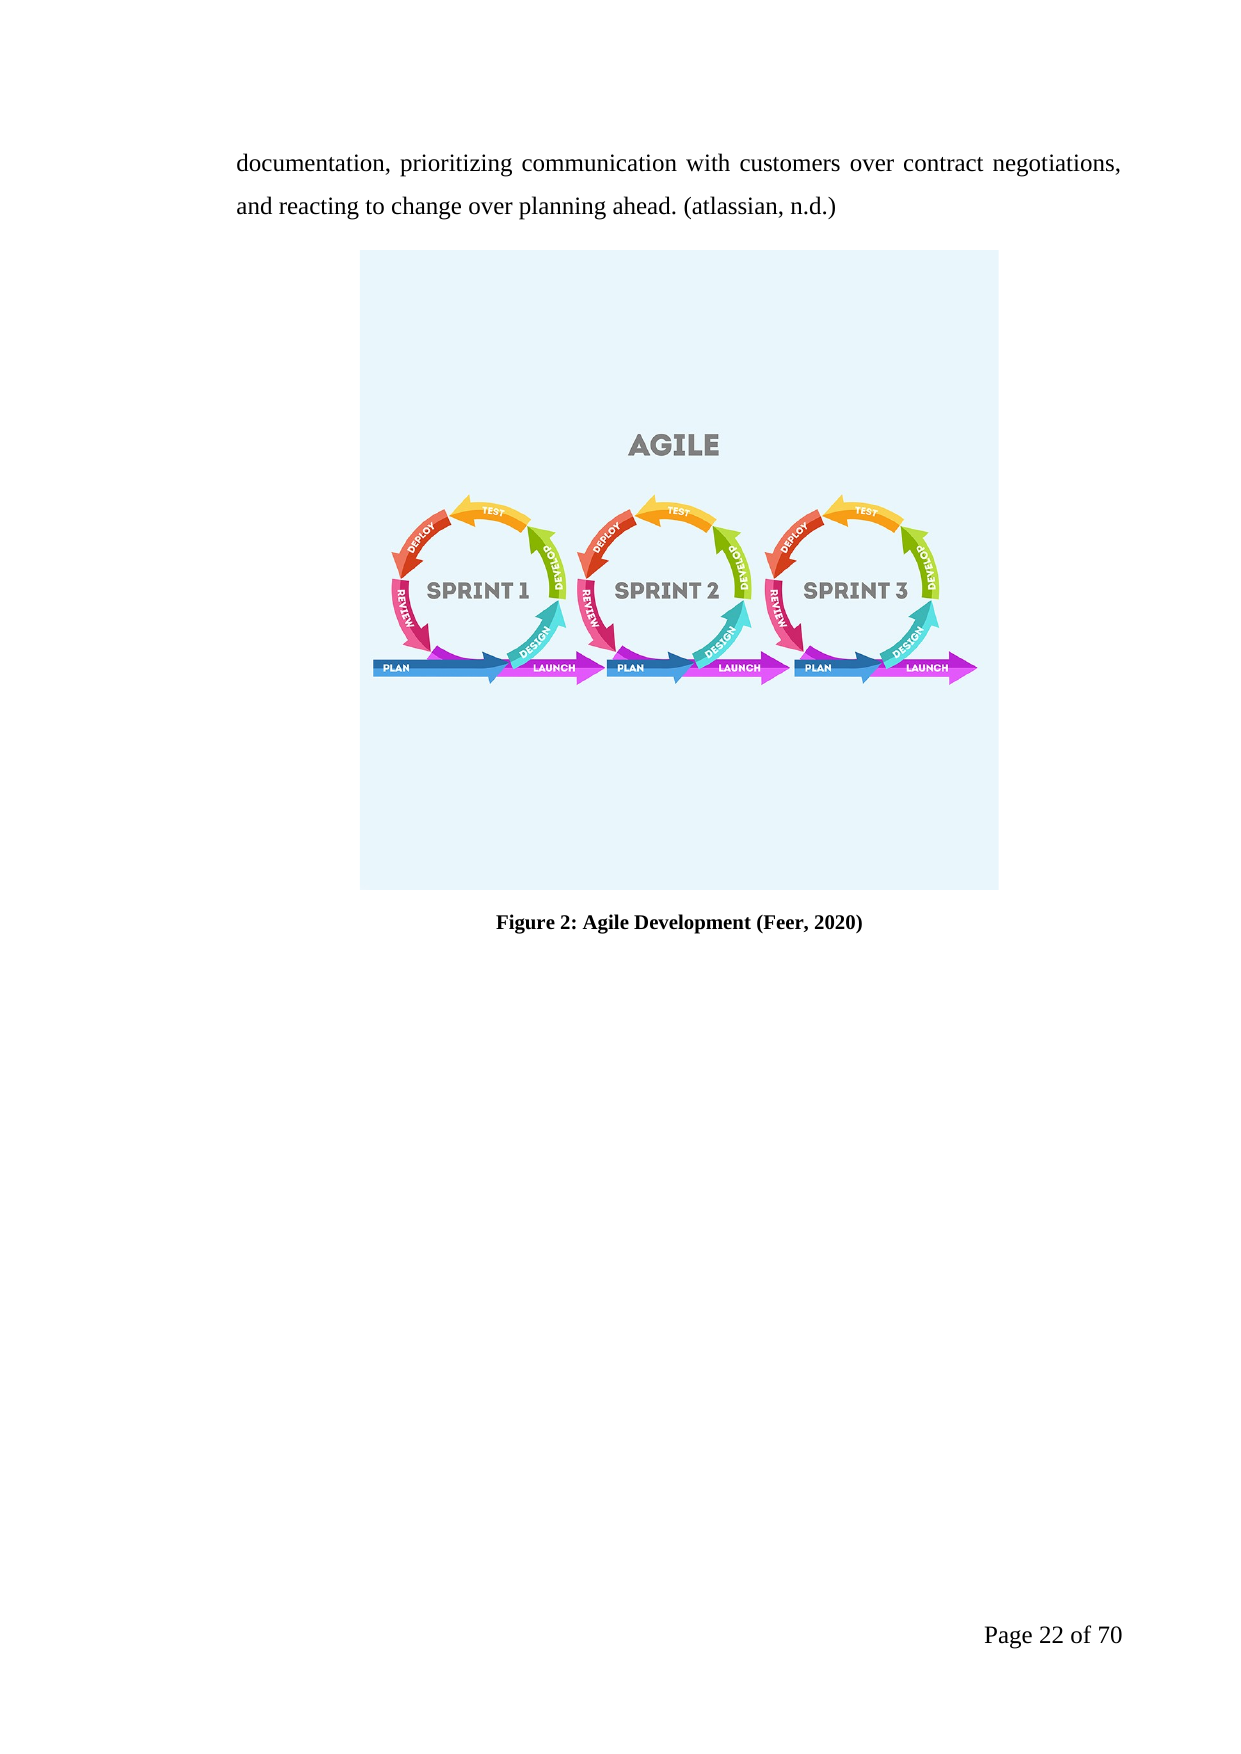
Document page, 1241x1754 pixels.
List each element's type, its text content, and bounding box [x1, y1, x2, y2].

text Figure 2: Agile Development [236, 910, 1122, 934]
picture [359, 250, 999, 890]
